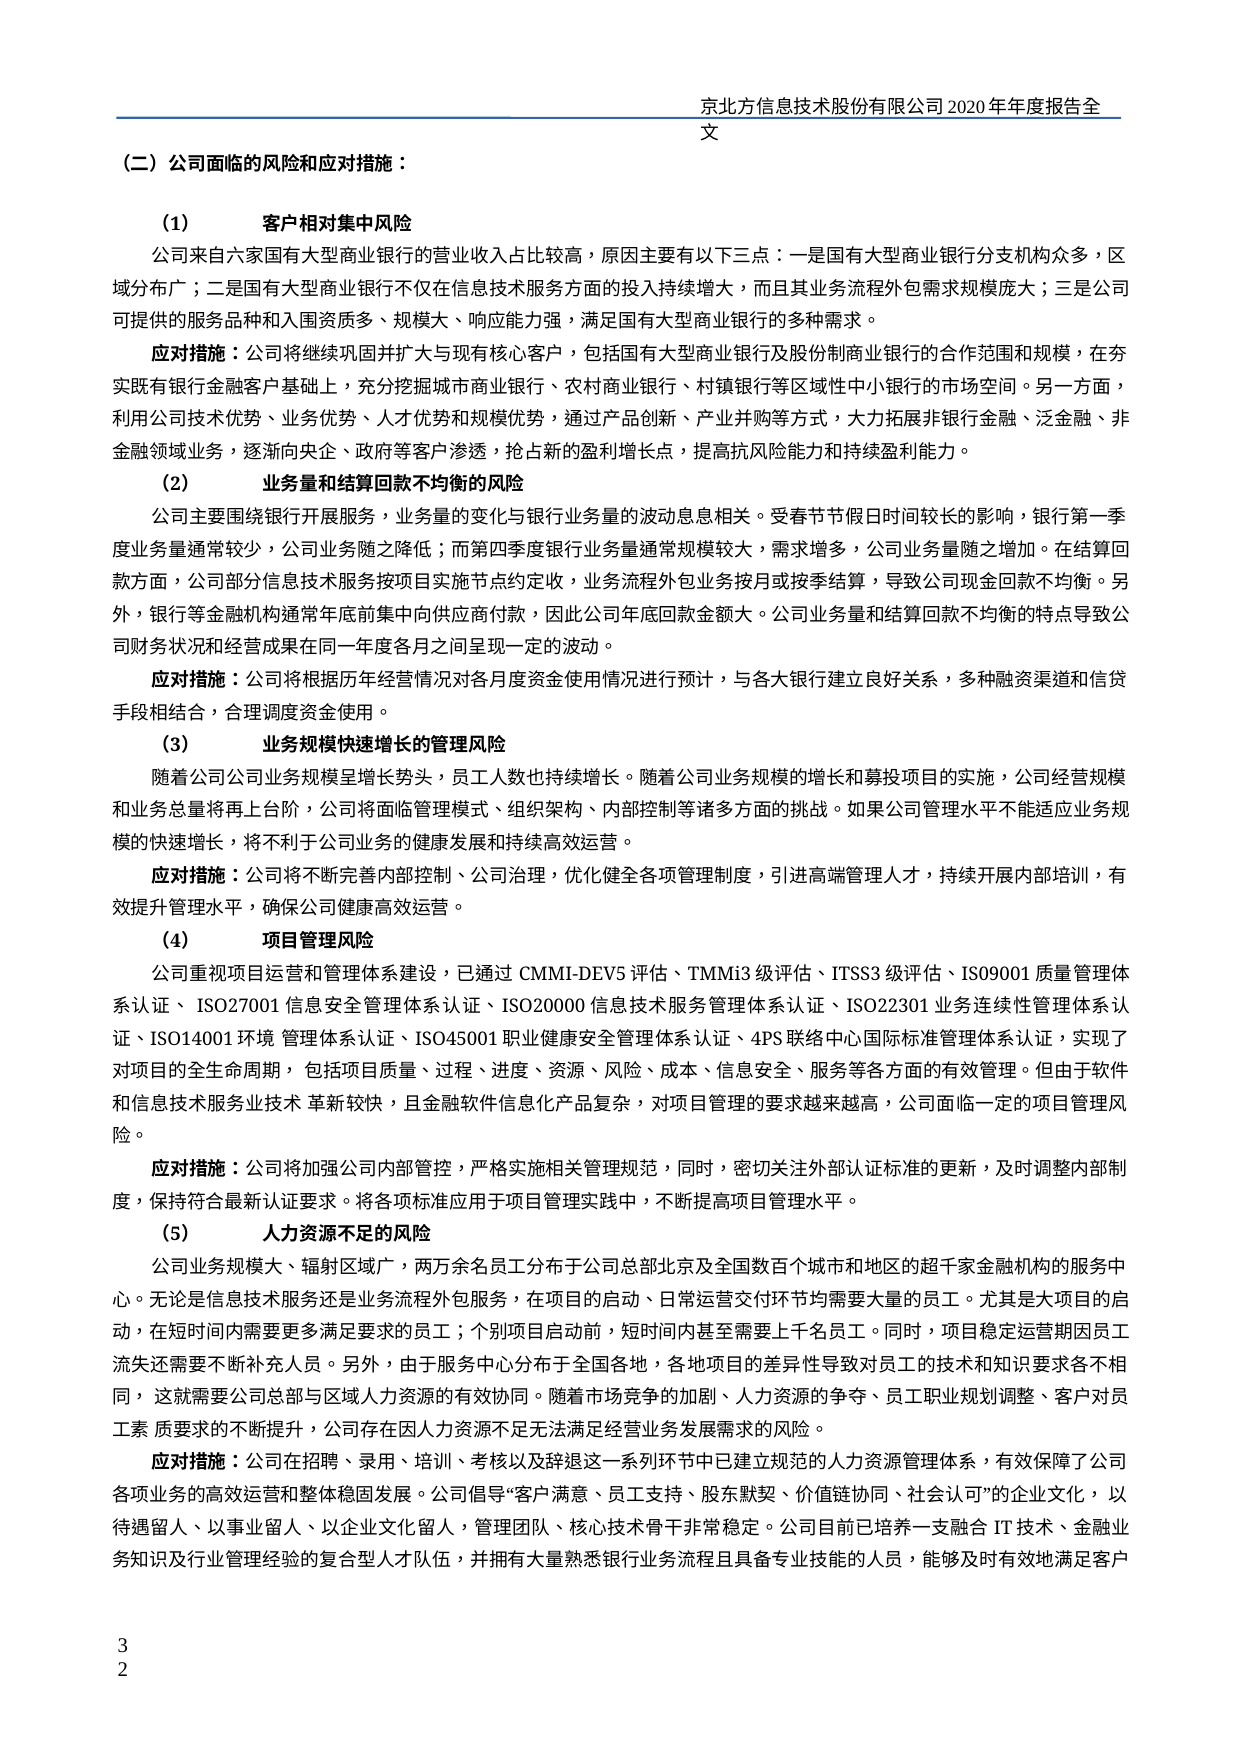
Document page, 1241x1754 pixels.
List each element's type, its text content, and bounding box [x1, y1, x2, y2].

text 公司主要围绕银行开展服务，业务量的变化与银行业务量的波动息息相关。受春节节假日时间较长的影响，银行第一季 度业务量通常较少，公司业务随之降低；而第四季度银行业务量通常规模较大，需求增多，公司业务量随之增加。在结算回 款方面，公司部分信息技术服务按项目实施节点约定收，业务流程外包业务按月或按季结算，导致公司现金回款不均衡。另 外，银行等金融机构通常年底前集中向供应商付款，因此公司年底回款金额大。公司业务量和结算回款不均衡的特点导致公 司财务状况和经营成果在同一年度各月之间呈现一定的波动。 [112, 497, 1130, 660]
text 公司重视项目运营和管理体系建设，已通过CMMI-DEV5评估、TMMi3级评估、ITSS3级评估、IS09001质量管理体系认证、 ISO27001信息安全管理体系认证、ISO20000信息技术服务管理体系认证、ISO22301业务连续性管理体系认证、ISO14001环境 管理体系认证、ISO45001职业健康安全管理体系认证、4PS联络中心国际标准管理体系认证，实现了对项目的全生命周期， 包括项目质量、过程、进度、资源、风险、成本、信息安全、服务等各方面的有效管理。但由于软件和信息技术服务业技术 革新较快，且金融软件信息化产品复杂，对项目管理的要求越来越高，公司面临一定的项目管理风险。 [112, 954, 1130, 1149]
text （2） 业务量和结算回款不均衡的风险 [112, 465, 1130, 497]
text 应对措施：公司将加强公司内部管控，严格实施相关管理规范，同时，密切关注外部认证标准的更新，及时调整内部制 度，保持符合最新认证要求。将各项标准应用于项目管理实践中，不断提高项目管理水平。 [112, 1149, 1130, 1215]
text 公司来自六家国有大型商业银行的营业收入占比较高，原因主要有以下三点：一是国有大型商业银行分支机构众多，区 域分布广；二是国有大型商业银行不仅在信息技术服务方面的投入持续增大，而且其业务流程外包需求规模庞大；三是公司 可提供的服务品种和入围资质多、规模大、响应能力强，满足国有大型商业银行的多种需求。 [112, 237, 1130, 334]
text 应对措施：公司将不断完善内部控制、公司治理，优化健全各项管理制度，引进高端管理人才，持续开展内部培训，有 效提升管理水平，确保公司健康高效运营。 [112, 856, 1130, 921]
text 随着公司公司业务规模呈增长势头，员工人数也持续增长。随着公司业务规模的增长和募投项目的实施，公司经营规模 和业务总量将再上台阶，公司将面临管理模式、组织架构、内部控制等诸多方面的挑战。如果公司管理水平不能适应业务规 模的快速增长，将不利于公司业务的健康发展和持续高效运营。 [112, 758, 1130, 856]
text 应对措施：公司将继续巩固并扩大与现有核心客户，包括国有大型商业银行及股份制商业银行的合作范围和规模，在夯 实既有银行金融客户基础上，充分挖掘城市商业银行、农村商业银行、村镇银行等区域性中小银行的市场空间。另一方面， 利用公司技术优势、业务优势、人才优势和规模优势，通过产品创新、产业并购等方式，大力拓展非银行金融、泛金融、非 金融领域业务，逐渐向央企、政府等客户渗透，抢占新的盈利增长点，提高抗风险能力和持续盈利能力。 [112, 334, 1130, 465]
text （5） 人力资源不足的风险 [112, 1215, 1130, 1247]
text （1） 客户相对集中风险 [112, 204, 1130, 237]
text （二） 公司面临的风险和应对措施： [112, 144, 1130, 177]
text （4） 项目管理风险 [112, 921, 1130, 954]
text 公司业务规模大、辐射区域广，两万余名员工分布于公司总部北京及全国数百个城市和地区的超千家金融机构的服务中 心。无论是信息技术服务还是业务流程外包服务，在项目的启动、日常运营交付环节均需要大量的员工。尤其是大项目的启 动，在短时间内需要更多满足要求的员工；个别项目启动前，短时间内甚至需要上千名员工。同时，项目稳定运营期因员工 流失还需要不断补充人员。另外，由于服务中心分布于全国各地，各地项目的差异性导致对员工的技术和知识要求各不相同， 这就需要公司总部与区域人力资源的有效协同。随着市场竞争的加剧、人力资源的争夺、员工职业规划调整、客户对员工素 质要求的不断提升，公司存在因人力资源不足无法满足经营业务发展需求的风险。 [112, 1247, 1130, 1443]
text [112, 1443, 1130, 1573]
text （3） 业务规模快速增长的管理风险 [112, 726, 1130, 758]
text 应对措施：公司将根据历年经营情况对各月度资金使用情况进行预计，与各大银行建立良好关系，多种融资渠道和信贷 手段相结合，合理调度资金使用。 [112, 660, 1130, 726]
